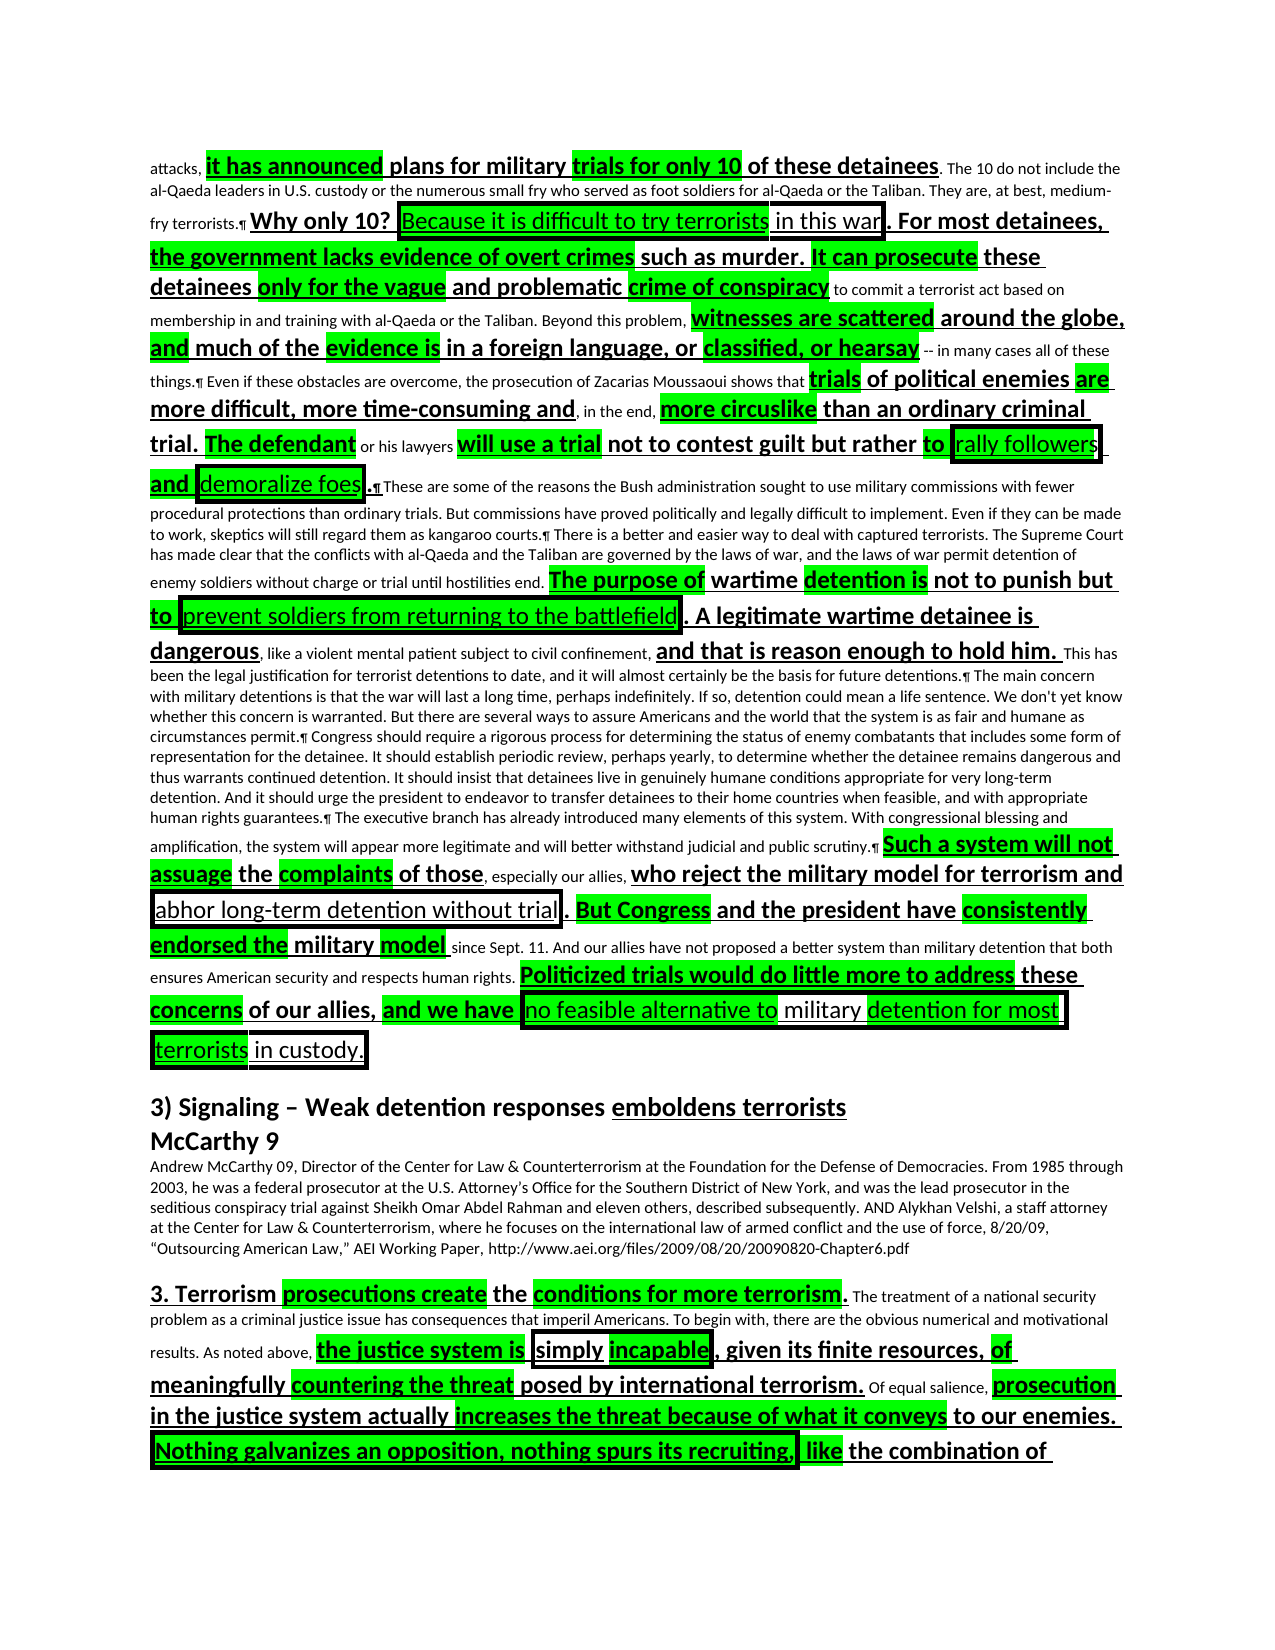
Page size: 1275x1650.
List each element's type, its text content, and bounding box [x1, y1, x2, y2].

subtitle 3) Signaling – Weak detention responses emboldens terrorists [150, 1091, 1125, 1124]
text McCarthy 9 [150, 1124, 1125, 1157]
text Andrew McCarthy 09, Director of the Center for Law & Counterterrorism at the Foundation for the Defense of Democracies. From 1985 through 2003, he was a federal prosecutor at the U.S. Attorney’s Office for the Southern District of New York, and was the lead prosecutor in the seditious conspiracy trial against Sheikh Omar Abdel Rahman and eleven others, described subsequently. AND Alykhan Velshi, a staff attorney at the Center for Law & Counterterrorism, where he focuses on the international law of armed conflict and the use of force, 8/20/09, “Outsourcing American Law,” AEI Working Paper, http://www.aei.org/files/2009/08/20/20090820-Chapter6.pdf [150, 1157, 1125, 1258]
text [150, 150, 1125, 328]
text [150, 1278, 1125, 1470]
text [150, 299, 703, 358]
